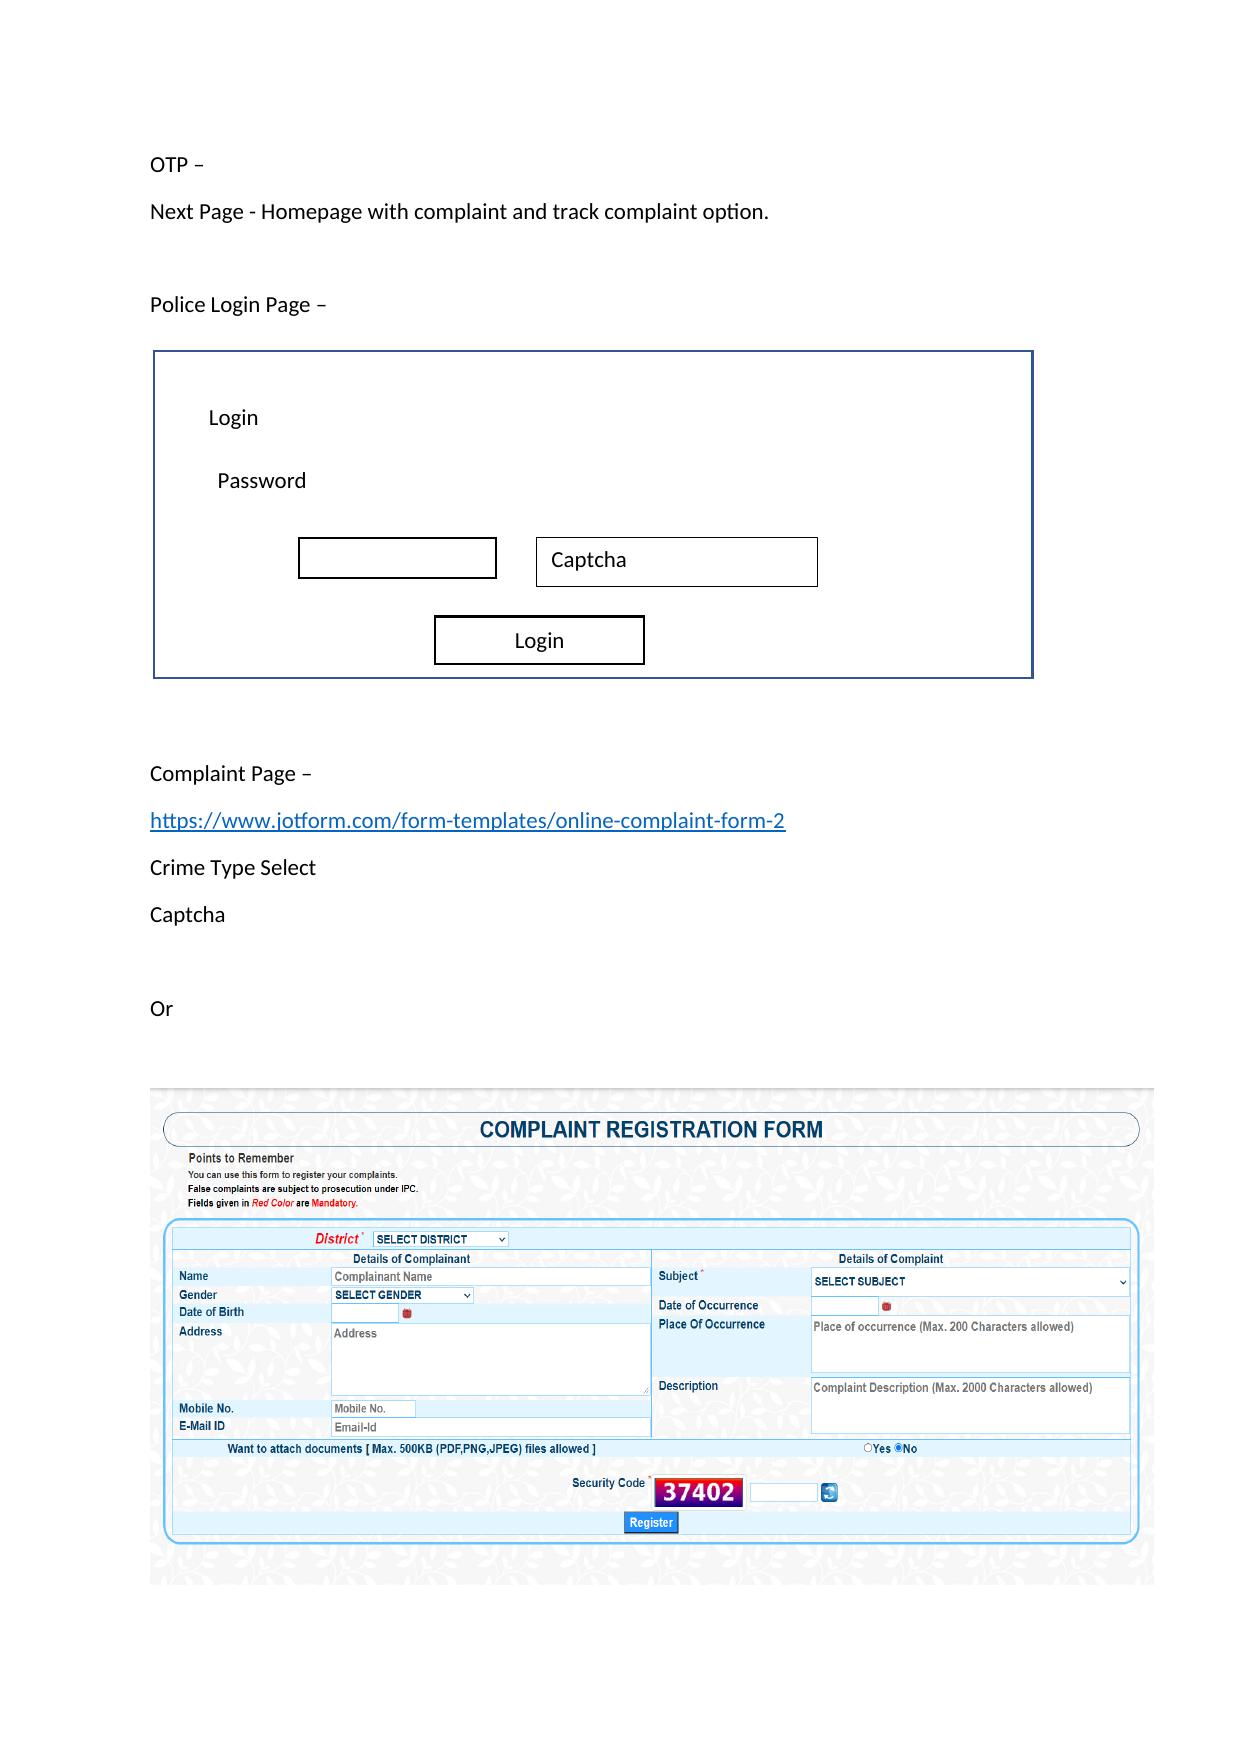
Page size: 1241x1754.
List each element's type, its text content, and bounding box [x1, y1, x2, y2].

text Or [150, 994, 1090, 1022]
picture [150, 1087, 1155, 1585]
text Complaint Page – [150, 759, 1090, 787]
text Captcha [150, 900, 1090, 928]
text Next Page - Homepage with complaint and track complaint option. [150, 197, 1090, 225]
text Police Login Page – [150, 291, 1090, 319]
text https://www.jotform.com/form-templates/online-complaint-form-2 [150, 806, 1090, 834]
text Crime Type Select [150, 853, 1090, 881]
text OTP – [150, 150, 1090, 178]
